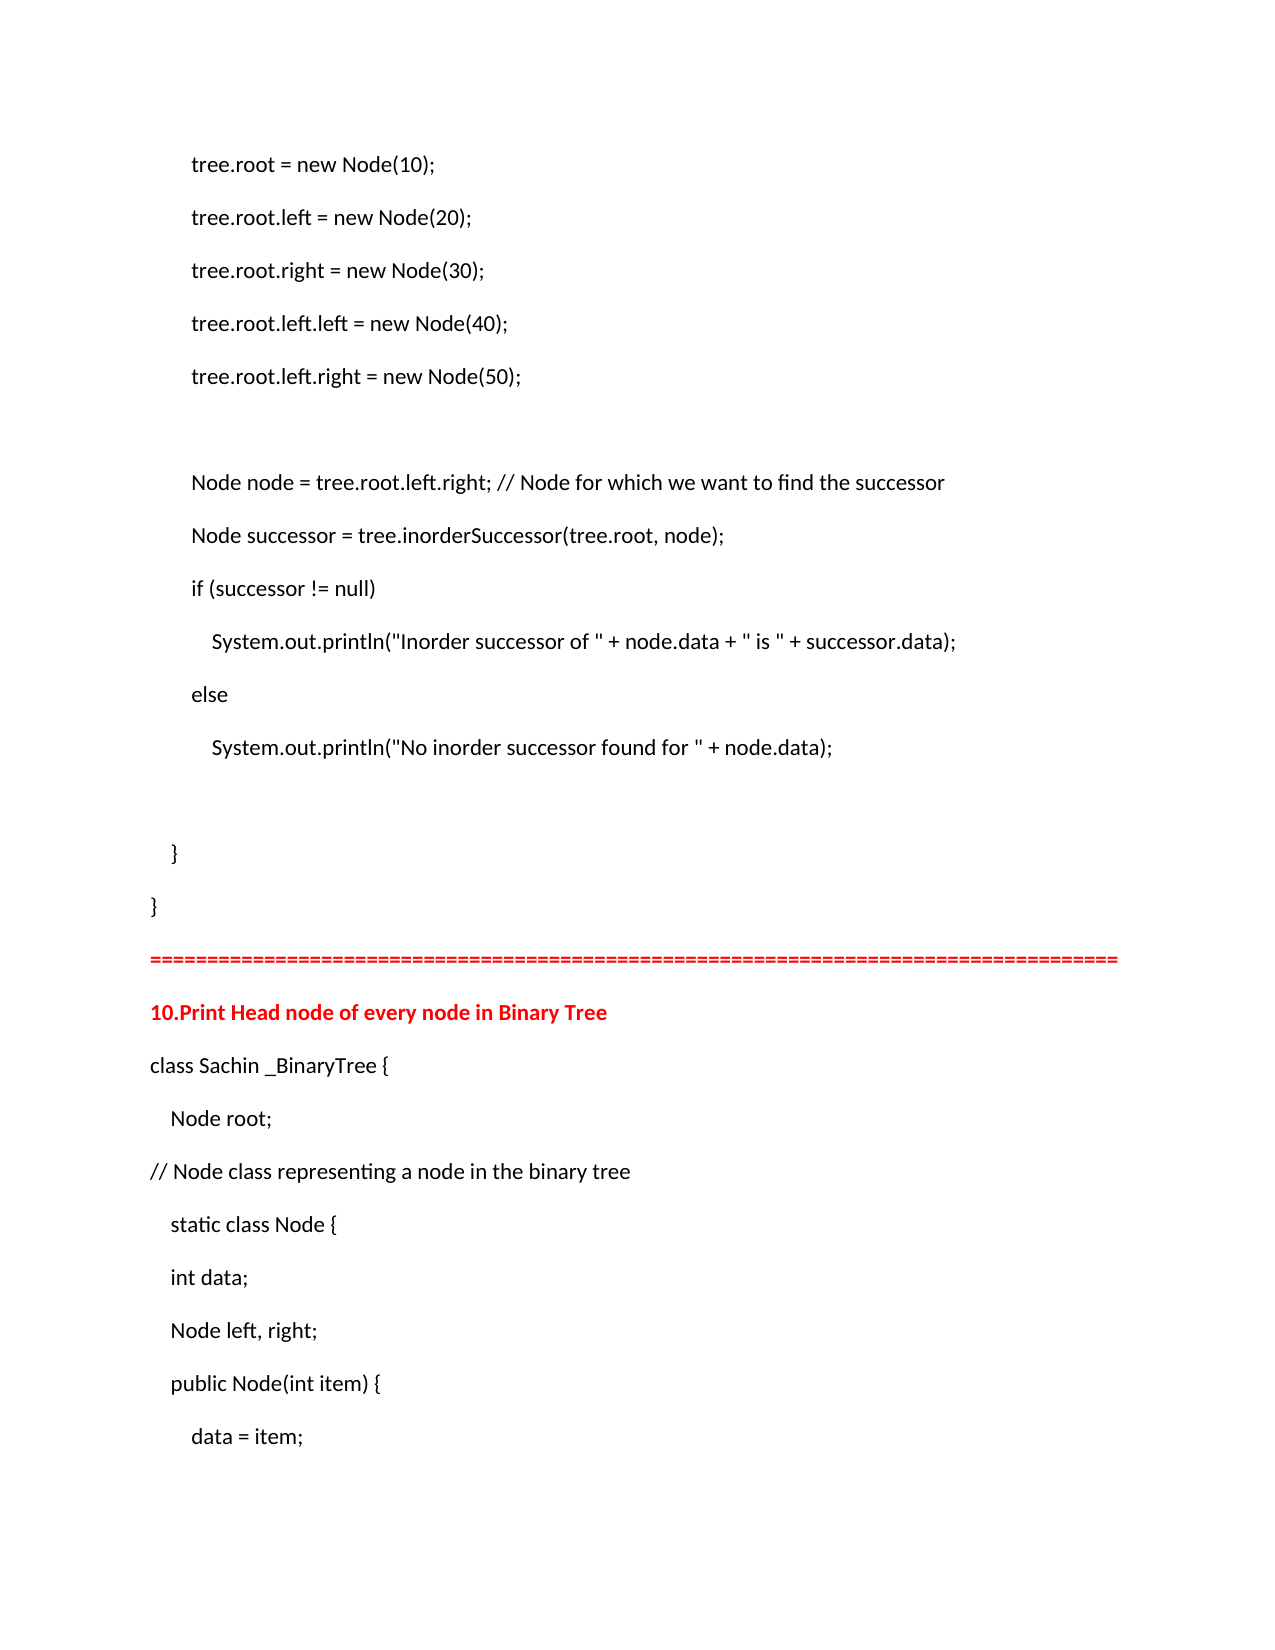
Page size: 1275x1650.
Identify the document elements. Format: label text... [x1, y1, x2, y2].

text tree.root.left.left = new Node(40); [150, 309, 1125, 337]
text if (successor != null) [150, 574, 1125, 602]
text } [150, 839, 1125, 867]
text tree.root.right = new Node(30); [150, 256, 1125, 284]
text tree.root.left = new Node(20); [150, 203, 1125, 231]
text Node left, right; [150, 1316, 1125, 1344]
text public Node(int item) { [150, 1369, 1125, 1397]
text tree.root = new Node(10); [150, 150, 1125, 178]
text int data; [150, 1263, 1125, 1291]
text tree.root.left.right = new Node(50); [150, 362, 1125, 390]
text } [150, 892, 1125, 920]
text ===================================================================================== [150, 945, 1125, 973]
text System.out.println("No inorder successor found for " + node.data); [150, 733, 1125, 761]
text Node root; [150, 1104, 1125, 1132]
text else [150, 680, 1125, 708]
text // Node class representing a node in the binary tree [150, 1157, 1125, 1185]
text Node successor = tree.inorderSuccessor(tree.root, node); [150, 521, 1125, 549]
text Node node = tree.root.left.right; // Node for which we want to find the successor [150, 468, 1125, 496]
text static class Node { [150, 1210, 1125, 1238]
text class Sachin _BinaryTree { [150, 1051, 1125, 1079]
text data = item; [150, 1422, 1125, 1451]
text System.out.println("Inorder successor of " + node.data + " is " + successor.data); [150, 627, 1125, 655]
text 10.Print Head node of every node in Binary Tree [150, 998, 1125, 1026]
